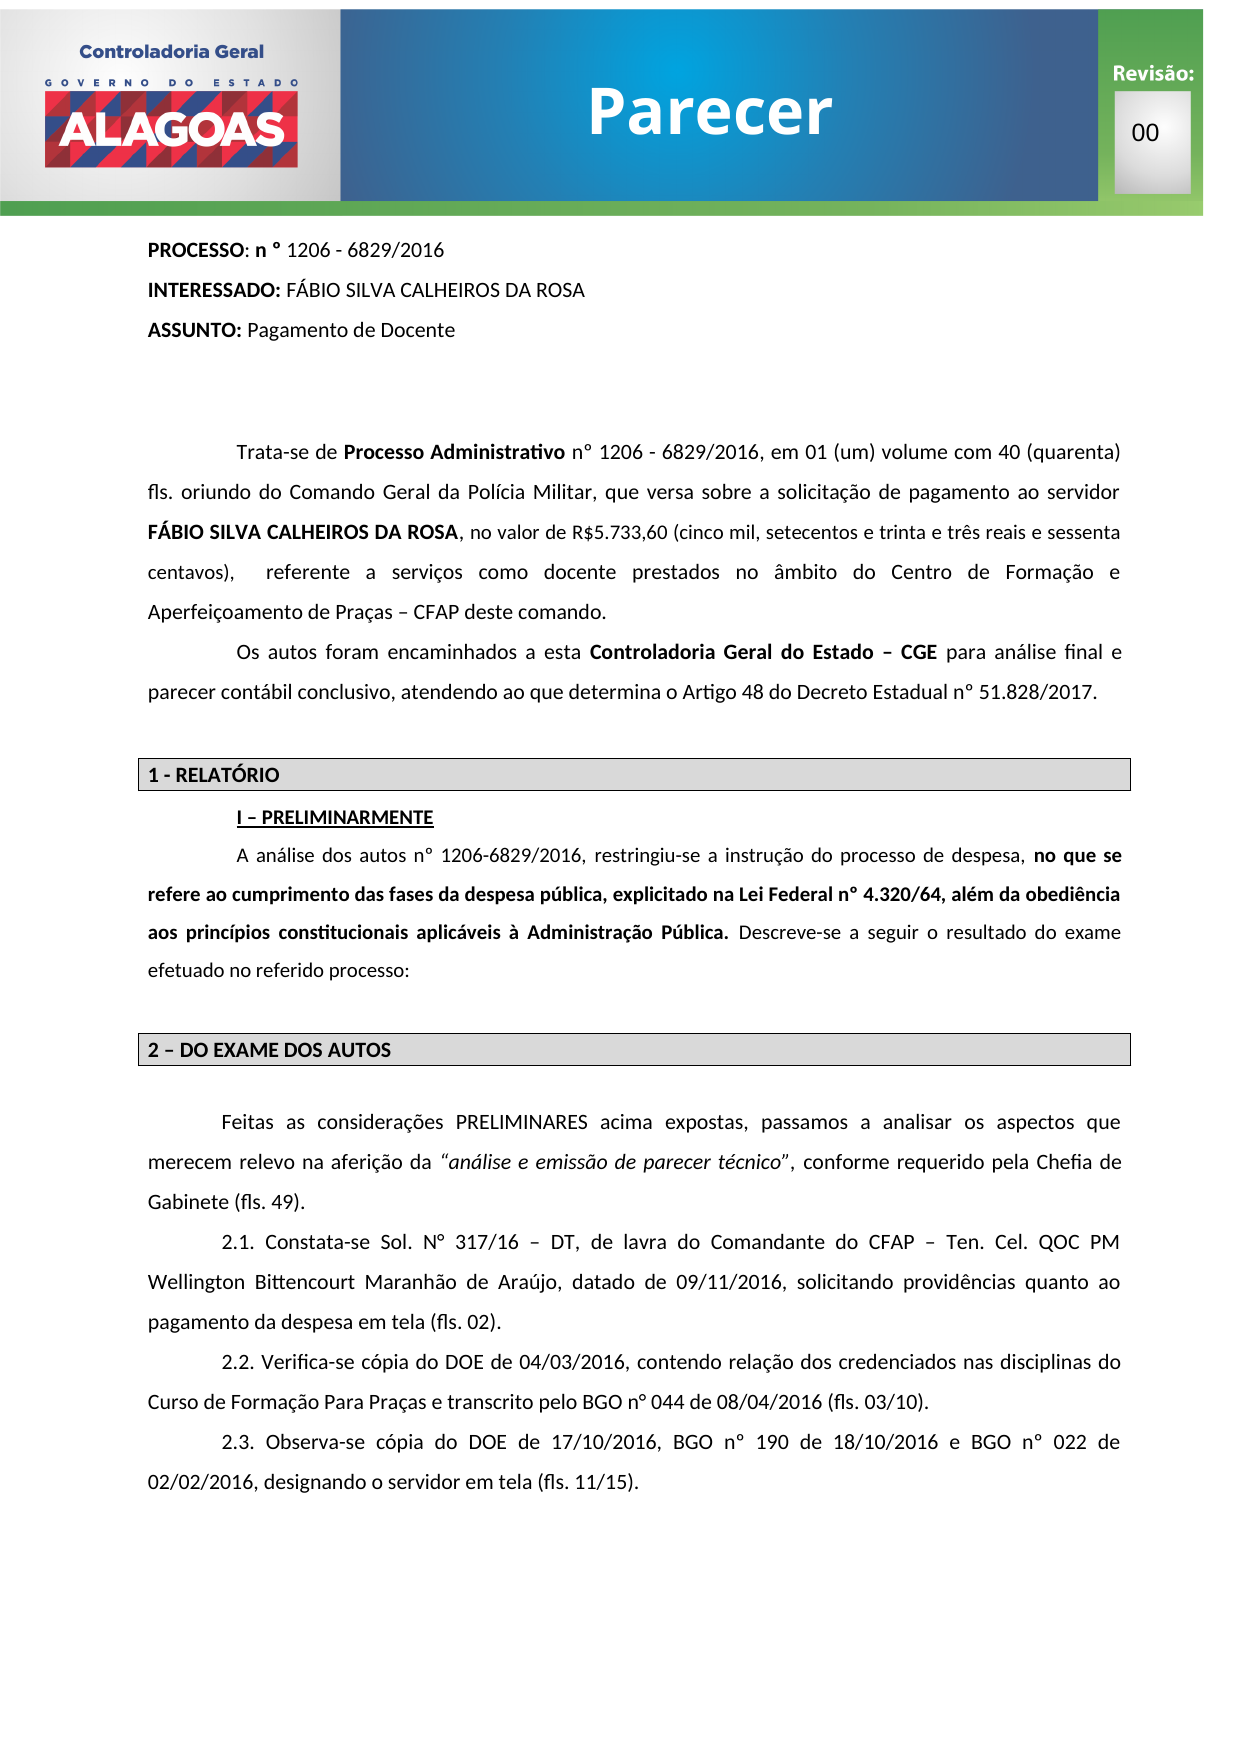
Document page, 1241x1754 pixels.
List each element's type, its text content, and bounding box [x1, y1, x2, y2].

text 2 – DO EXAME DOS AUTOS [139, 1034, 1130, 1065]
text 2.1. Constata-se Sol. N° 317/16 – DT, de lavra do Comandante do CFAP – Ten. Cel. QOC PM Wellington Bittencourt Maranhão de Araújo, datado de 09/11/2016, solicitando providências quanto ao pagamento da despesa em tela (fls. 02). [148, 1228, 1122, 1335]
text 2.2. Verifica-se cópia do DOE de 04/03/2016, contendo relação dos credenciados nas disciplinas do Curso de Formação Para Praças e transcrito pelo BGO n° 044 de 08/04/2016 (fls. 03/10). [148, 1348, 1122, 1415]
text Os autos foram encaminhados a esta Controladoria Geral do Estado – CGE para análise final e parecer contábil conclusivo, atendendo ao que determina o Artigo 48 do Decreto Estadual nº 51.828/2017. [148, 638, 1122, 705]
text Feitas as considerações PRELIMINARES acima expostas, passamos a analisar os aspectos que merecem relevo na aferição da “análise e emissão de parecer técnico”, conforme requerido pela Chefia de Gabinete (fls. 49). [148, 1108, 1122, 1215]
text 2.3. Observa-se cópia do DOE de 17/10/2016, BGO nº 190 de 18/10/2016 e BGO nº 022 de 02/02/2016, designando o servidor em tela (fls. 11/15). [148, 1428, 1122, 1495]
text A análise dos autos nº 1206-6829/2016, restringiu-se a instrução do processo de despesa, no que se refere ao cumprimento das fases da despesa pública, explicitado na Lei Federal nº 4.320/64, além da obediência aos princípios constitucionais aplicáveis à Administração Pública. Descreve-se a seguir o resultado do exame efetuado no referido processo: [148, 843, 1122, 982]
text PROCESSO: n º 1206 - 6829/2016 [148, 236, 1122, 263]
text 1 - RELATÓRIO [139, 759, 1130, 790]
picture [0, 9, 1204, 216]
text INTERESSADO: FÁBIO SILVA CALHEIROS DA ROSA [148, 276, 1122, 303]
text ASSUNTO: Pagamento de Docente [148, 316, 1122, 343]
text I – PRELIMINARMENTE [163, 804, 1122, 830]
text Trata-se de Processo Administrativo nº 1206 - 6829/2016, em 01 (um) volume com 40 (quarenta) fls. oriundo do Comando Geral da Polícia Militar, que versa sobre a solicitação de pagamento ao servidor FÁBIO SILVA CALHEIROS DA ROSA, no valor de R$5.733,60 (cinco mil, setecentos e trinta e três reais e sessenta centavos), referente a serviços como docente prestados no âmbito do Centro de Formação e Aperfeiçoamento de Praças – CFAP deste comando. [148, 438, 1122, 625]
